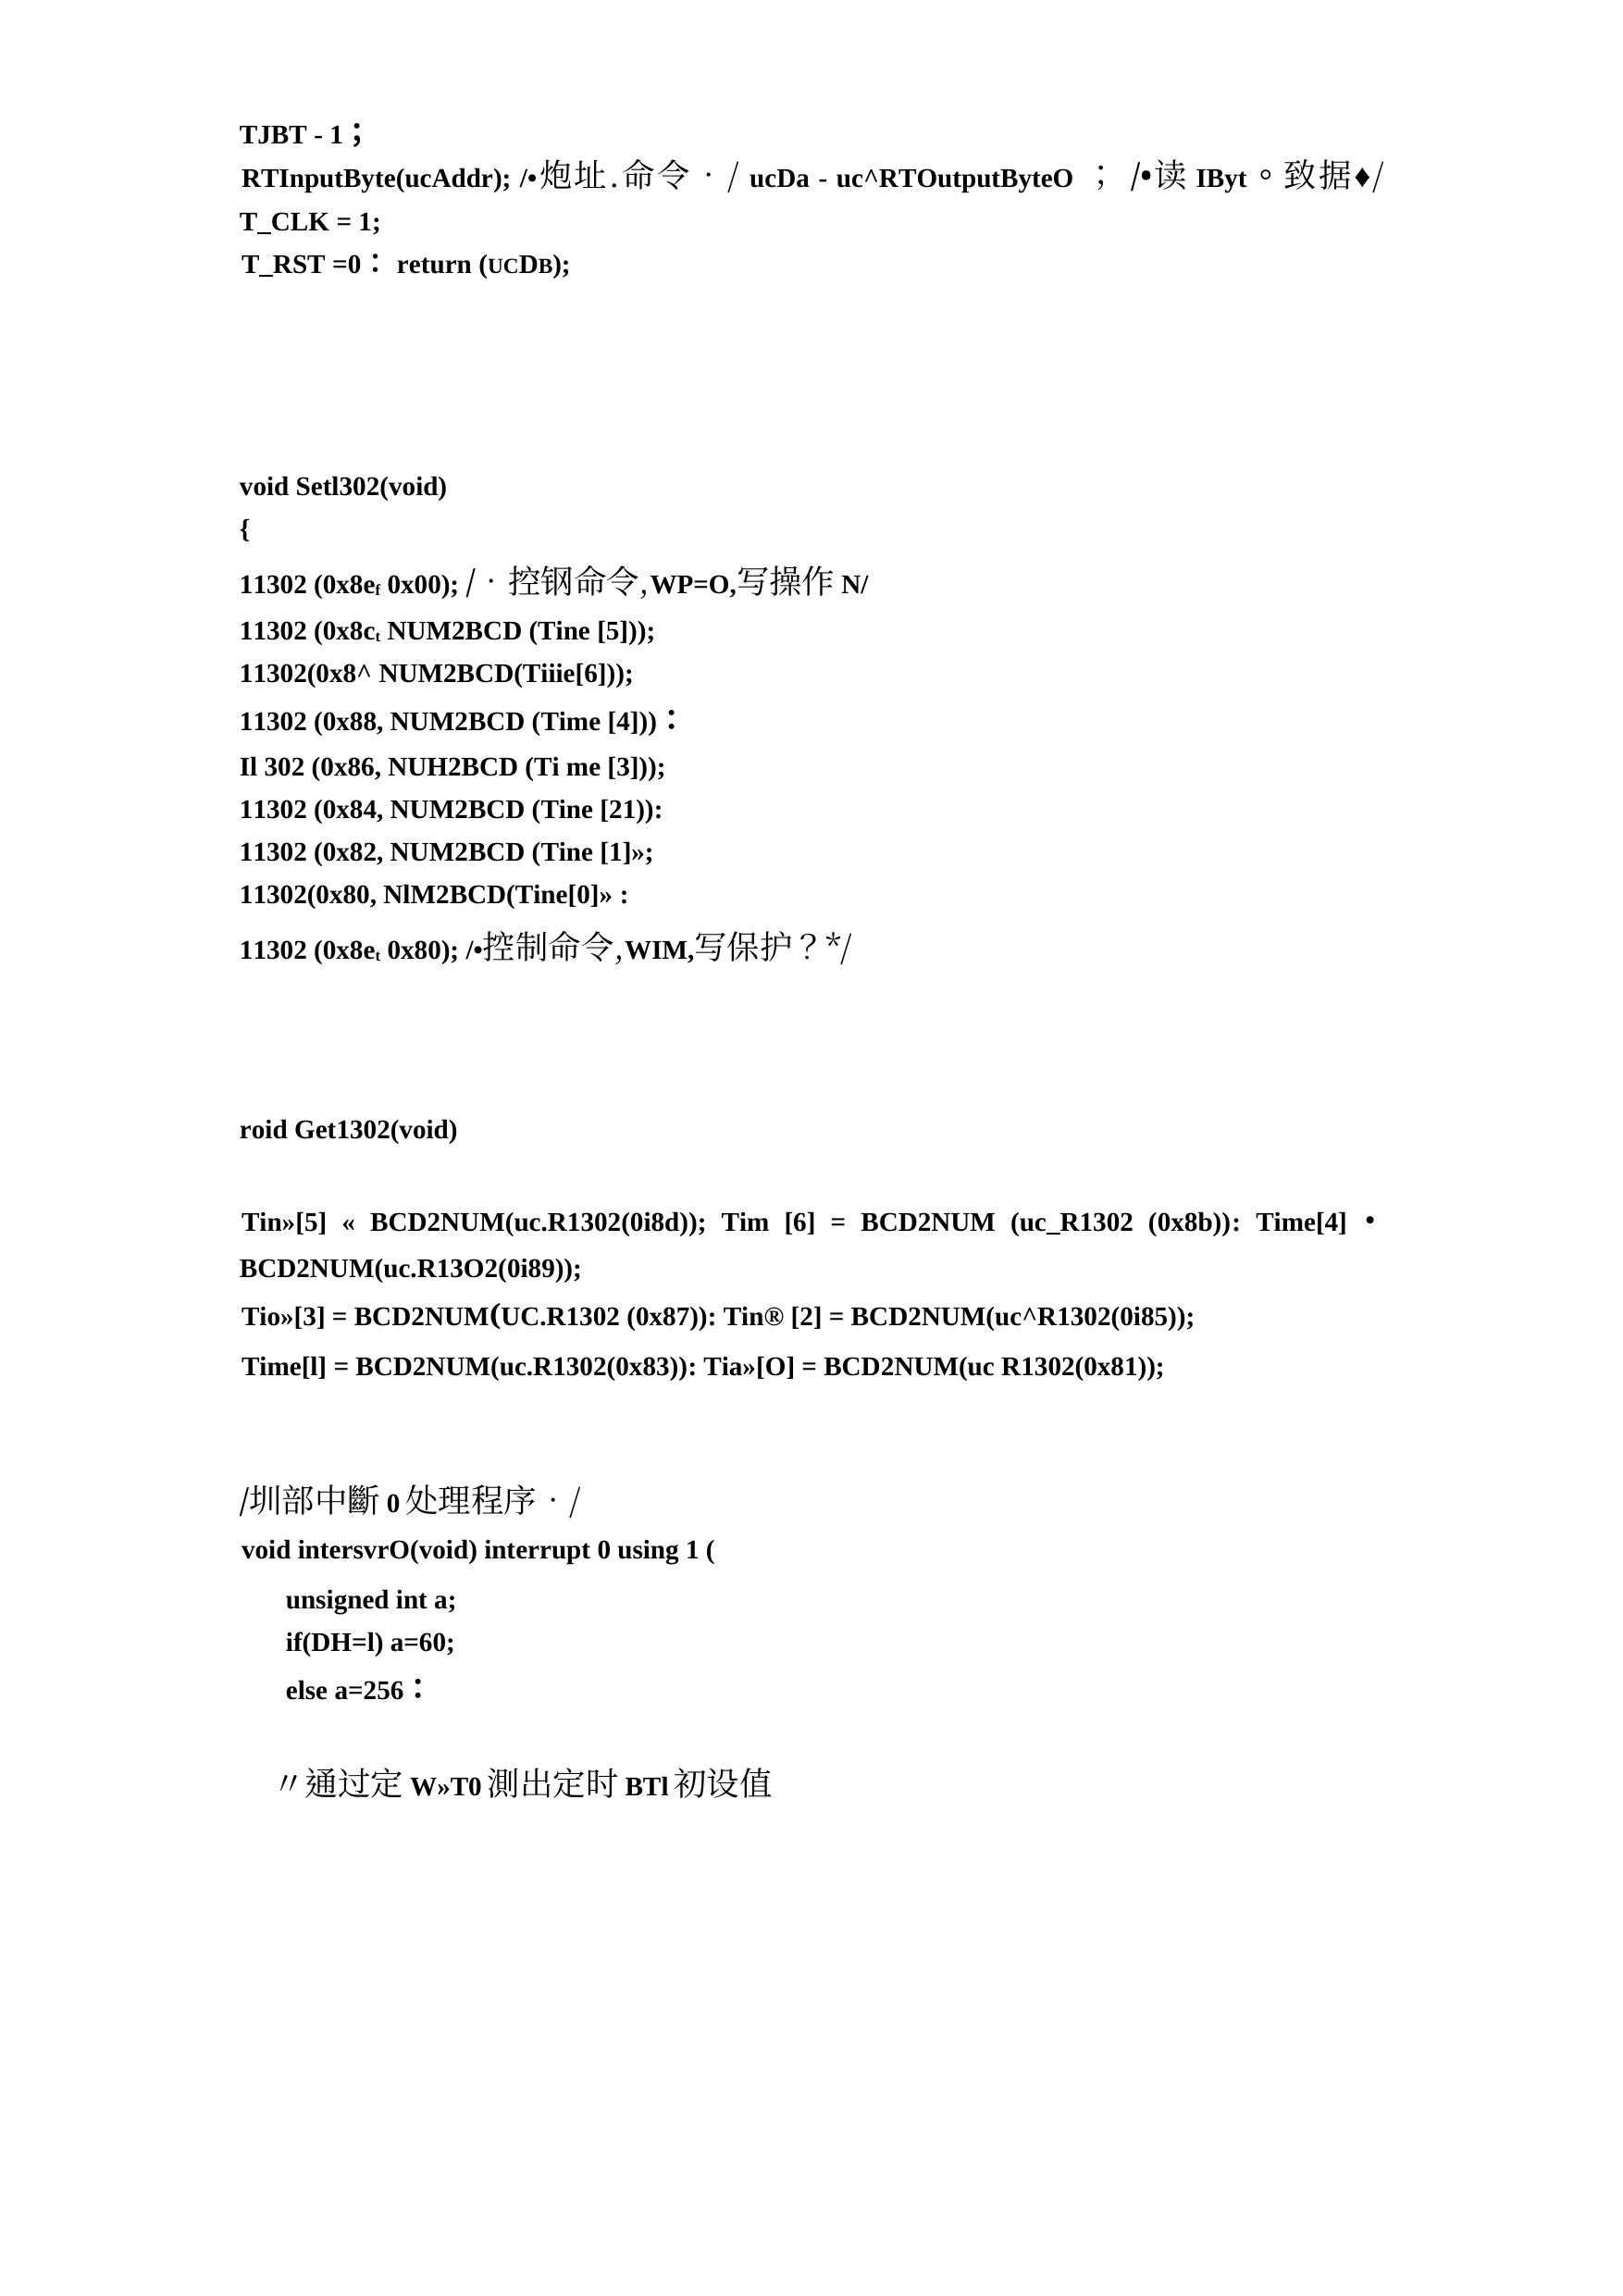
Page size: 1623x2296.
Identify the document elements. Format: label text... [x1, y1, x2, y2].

text Tin»[5] « BCD2NUM(uc.R1302(0i8d)); Tim [6] = BCD2NUM (uc_R1302 (0x8b)): Time[4]・ BCD2NUM(uc.R13O2(0i89)); [240, 1200, 1384, 1283]
text void intersvrO(void) interrupt 0 using 1 ( [240, 1533, 1384, 1565]
text Tio»[3] = BCD2NUM(UC.R1302 (0x87)): Tin® [2] = BCD2NUM(uc^R1302(0i85)); [240, 1295, 1384, 1334]
text 11302 (0x8ef 0x00); /•控钢命令,WP=O,写操作N/ [215, 556, 1384, 603]
text 11302 (0x8ct NUM2BCD (Tine [5])); [215, 614, 1384, 646]
text T_RST =0： return (ucDb); [240, 239, 1384, 281]
text if(DH=l) a=60; [215, 1626, 1384, 1657]
text else a=256： [215, 1669, 1384, 1708]
text TJBT - 1； [215, 109, 1384, 153]
text 11302(0x8^ NUM2BCD(Tiiie[6])); [215, 657, 1384, 689]
text Il 302 (0x86, NUH2BCD (Ti me [3])); [215, 751, 1384, 782]
text { [215, 513, 1384, 544]
text void Setl302(void) [215, 470, 1384, 502]
text RTInputByte(ucAddr); /•炮址.命令•/ ucDa - uc^RTOutputByteO ； /•读IByt。致据♦/ T_CLK = 1; [240, 153, 1384, 239]
text 11302 (0x8et 0x80); /•控制命令,WIM,写保护？*/ [215, 922, 1384, 968]
text 〃通过定W»T0測出定时BTl初设值 [215, 1758, 1384, 1806]
text Time[l] = BCD2NUM(uc.R1302(0x83)): Tia»[O] = BCD2NUM(uc R1302(0x81)); [240, 1350, 1384, 1382]
text /圳部中斷0处理程序•/ [215, 1474, 1384, 1521]
text unsigned int a; [215, 1583, 1384, 1615]
text 11302(0x80, NlM2BCD(Tine[0]» : [215, 878, 1384, 910]
text roid Get1302(void) [215, 1113, 1384, 1144]
text 11302 (0x84, NUM2BCD (Tine [21)): [215, 793, 1384, 825]
text 11302 (0x88, NUM2BCD (Time [4]))： [215, 700, 1384, 739]
text 11302 (0x82, NUM2BCD (Tine [1]»; [215, 836, 1384, 867]
